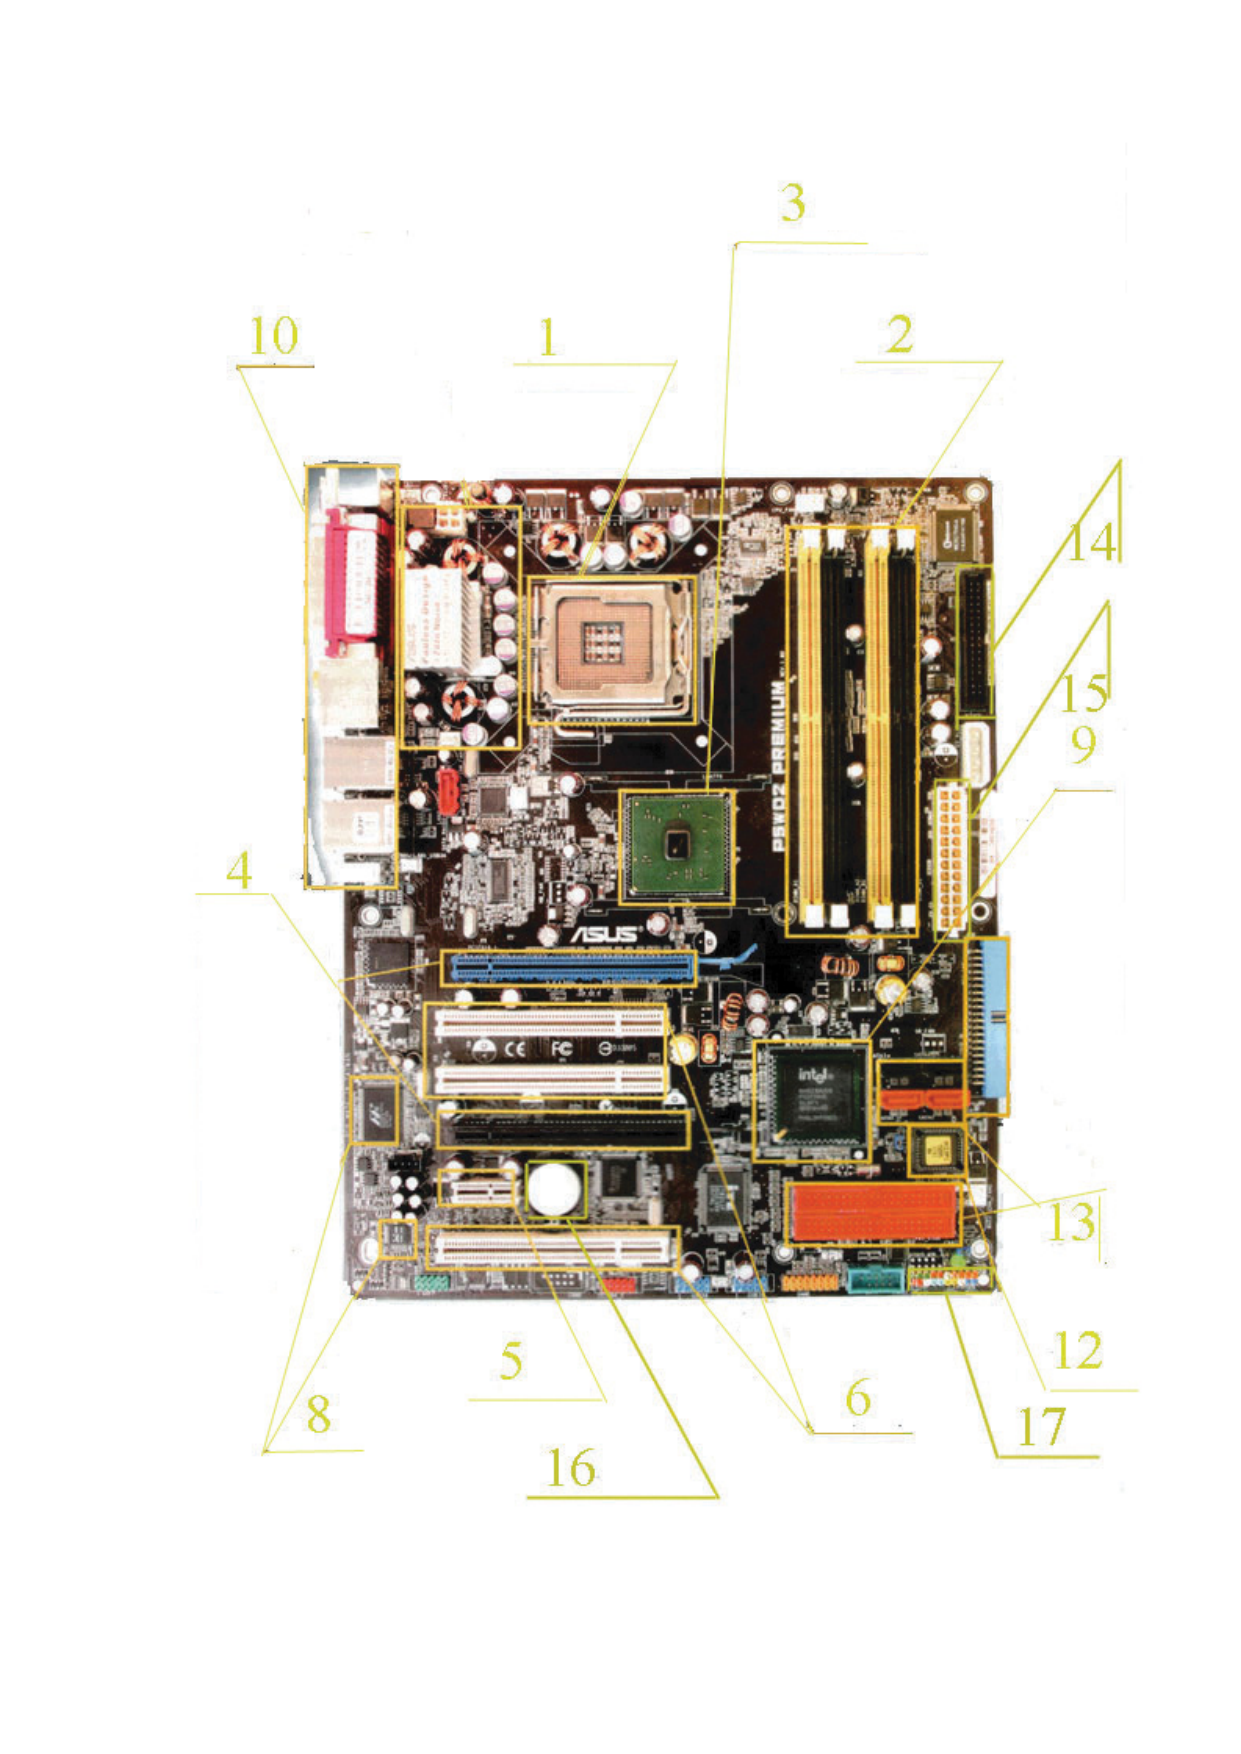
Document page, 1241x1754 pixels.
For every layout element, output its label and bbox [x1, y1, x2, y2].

picture [177, 118, 1146, 1519]
